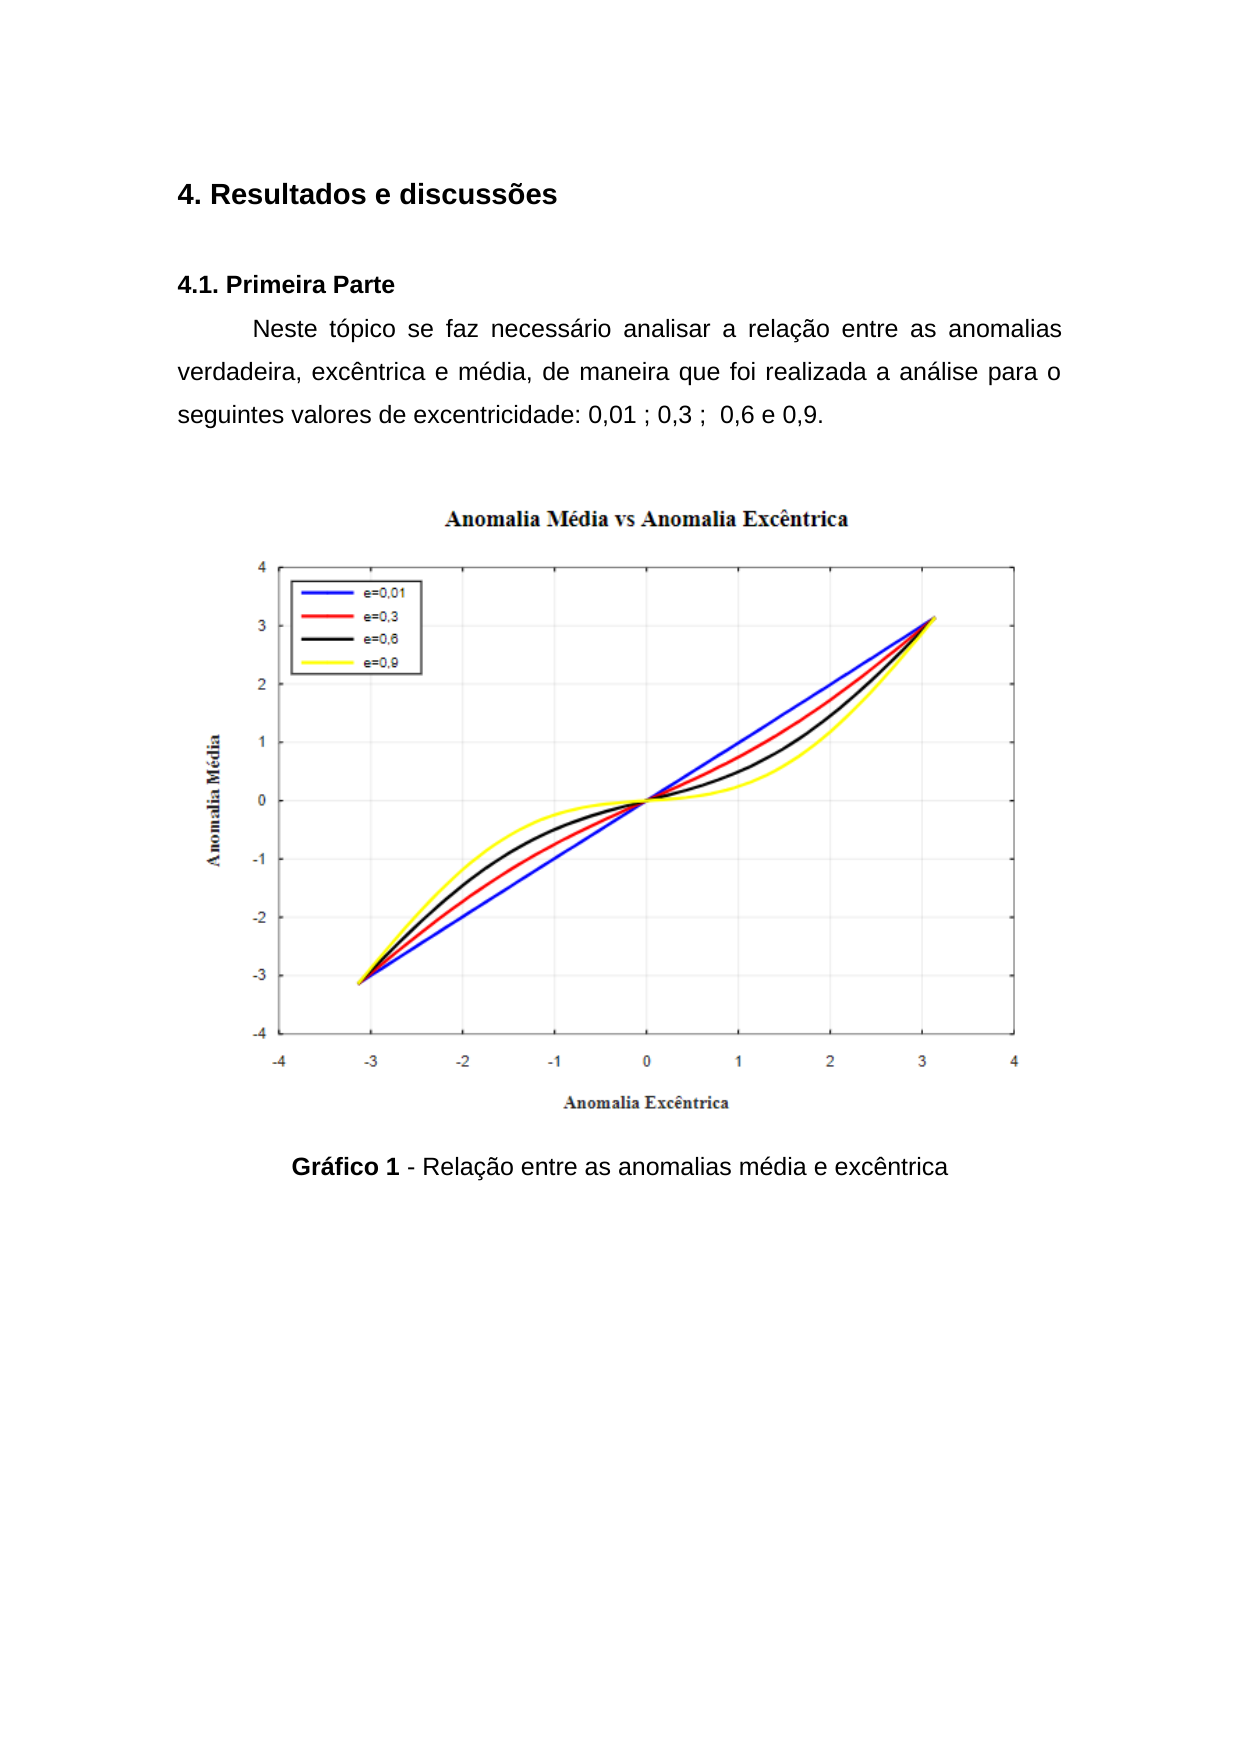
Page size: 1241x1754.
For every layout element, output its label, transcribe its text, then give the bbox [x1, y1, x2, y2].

subtitle 4.1. Primeira Parte [177, 271, 1063, 299]
text Gráfico 1 - Relação entre as anomalias média e excêntrica [177, 1151, 1063, 1180]
subtitle 4. Resultados e discussões [177, 177, 1063, 211]
text Neste tópico se faz necessário analisar a relação entre as anomalias verdadeira, excêntrica e média, de maneira que foi realizada a análise para o seguintes valores de excentricidade: 0,01 ; 0,3 ; 0,6 e 0,9. [177, 314, 1063, 429]
picture [200, 486, 1040, 1138]
